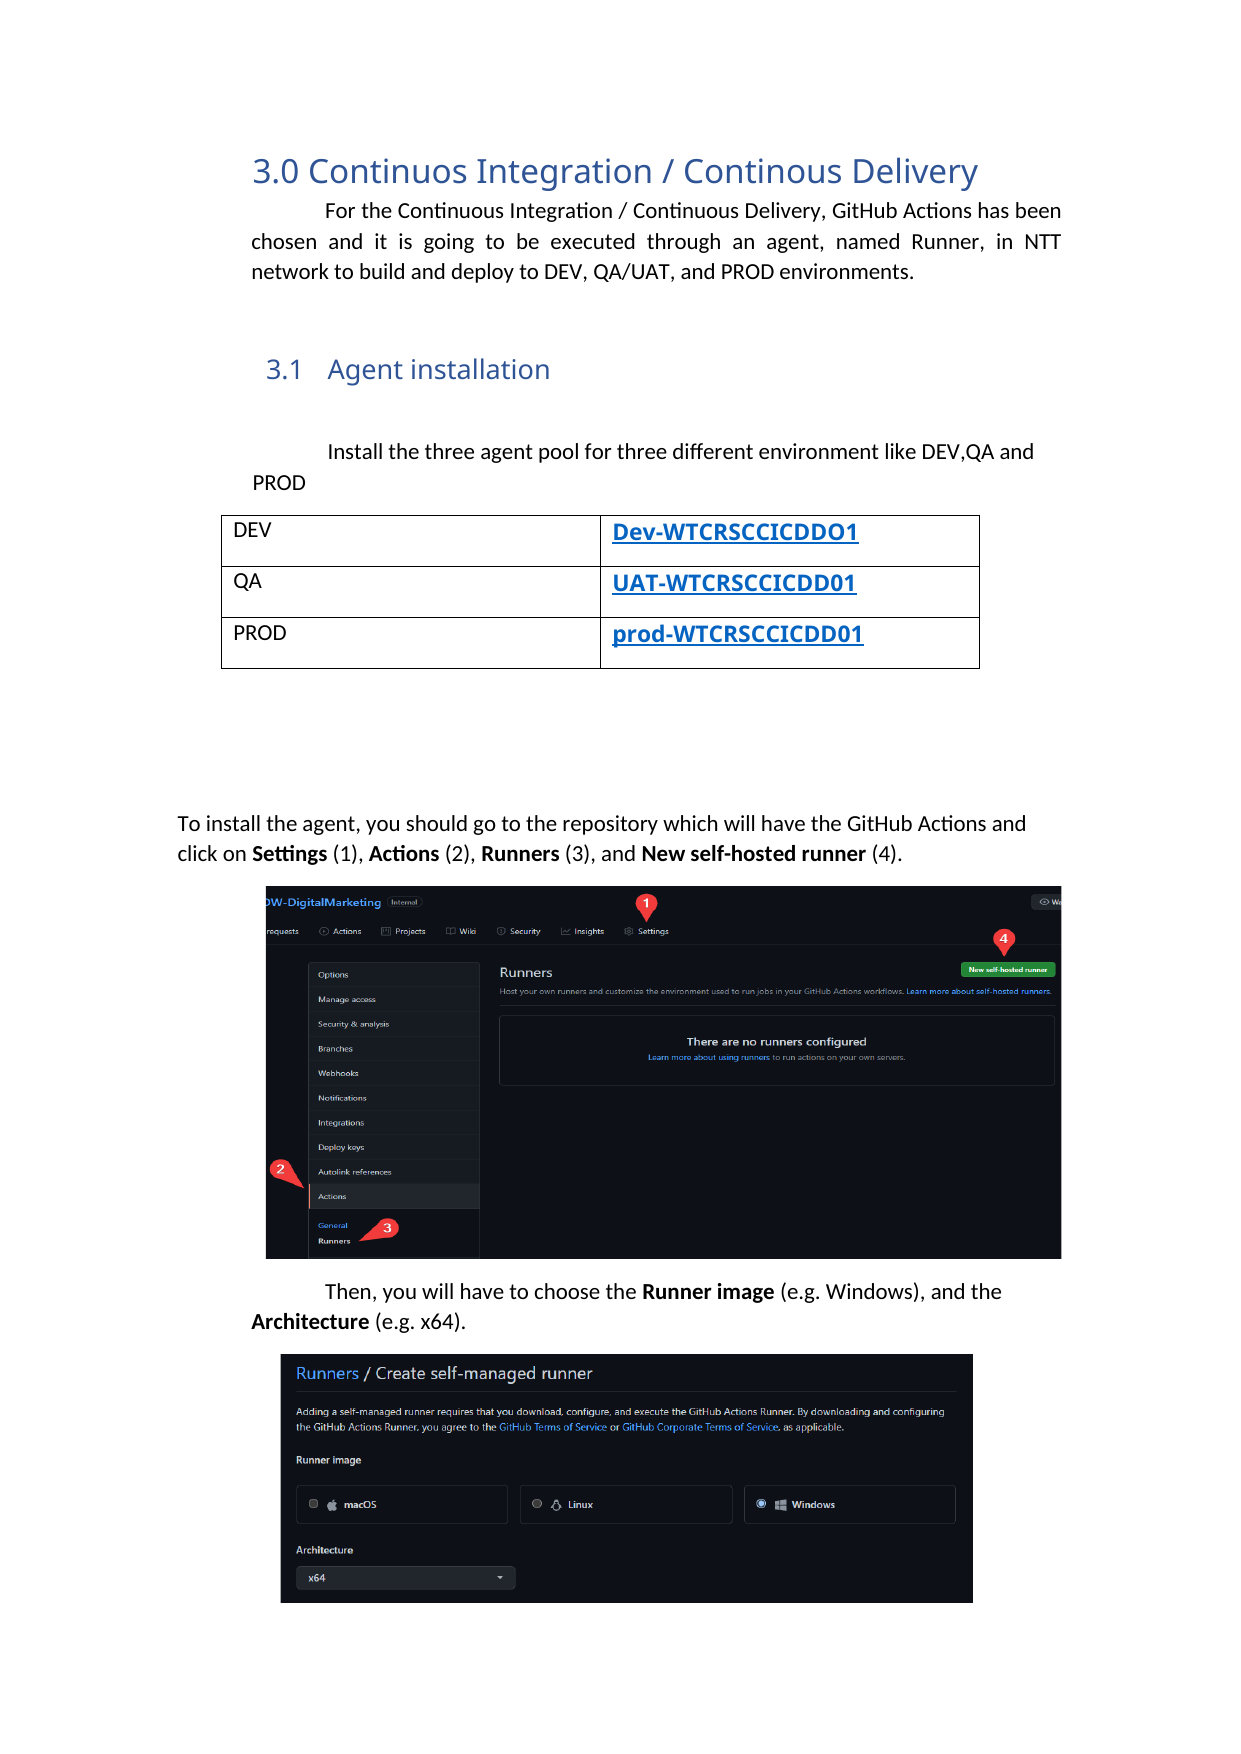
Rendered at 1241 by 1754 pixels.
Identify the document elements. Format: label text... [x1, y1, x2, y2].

text Install the three agent pool for three different environment like DEV,QA and PROD [252, 437, 1063, 496]
picture [265, 886, 1062, 1259]
table_cell PROD [222, 618, 600, 668]
subtitle 3.1 Agent installation [266, 351, 1063, 388]
text For the Continuous Integration / Continuous Delivery, GitHub Actions has been chosen and it is going to be executed through an agent, named Runner, in NTT network to build and deploy to DEV, QA/UAT, and PROD environments. [251, 197, 1063, 285]
text Then, you will have to choose the Runner image (e.g. Windows), and the Architecture (e.g. x64). [251, 1277, 1063, 1335]
picture [280, 1354, 973, 1603]
table_cell QA [222, 567, 600, 617]
table_header Dev-WTCRSCCICDDO1 [601, 516, 979, 566]
table_cell UAT-WTCRSCCICDD01 [601, 567, 979, 617]
table_header DEV [222, 516, 600, 566]
subtitle 3.0 Continuos Integration / Continous Delivery [252, 148, 1063, 193]
table_cell prod-WTCRSCCICDD01 [601, 618, 979, 668]
text To install the agent, you should go to the repository which will have the GitHub Actions and click on Settings (1), Actions (2), Runners (3), and New self-hosted runner (4). [177, 809, 1063, 867]
